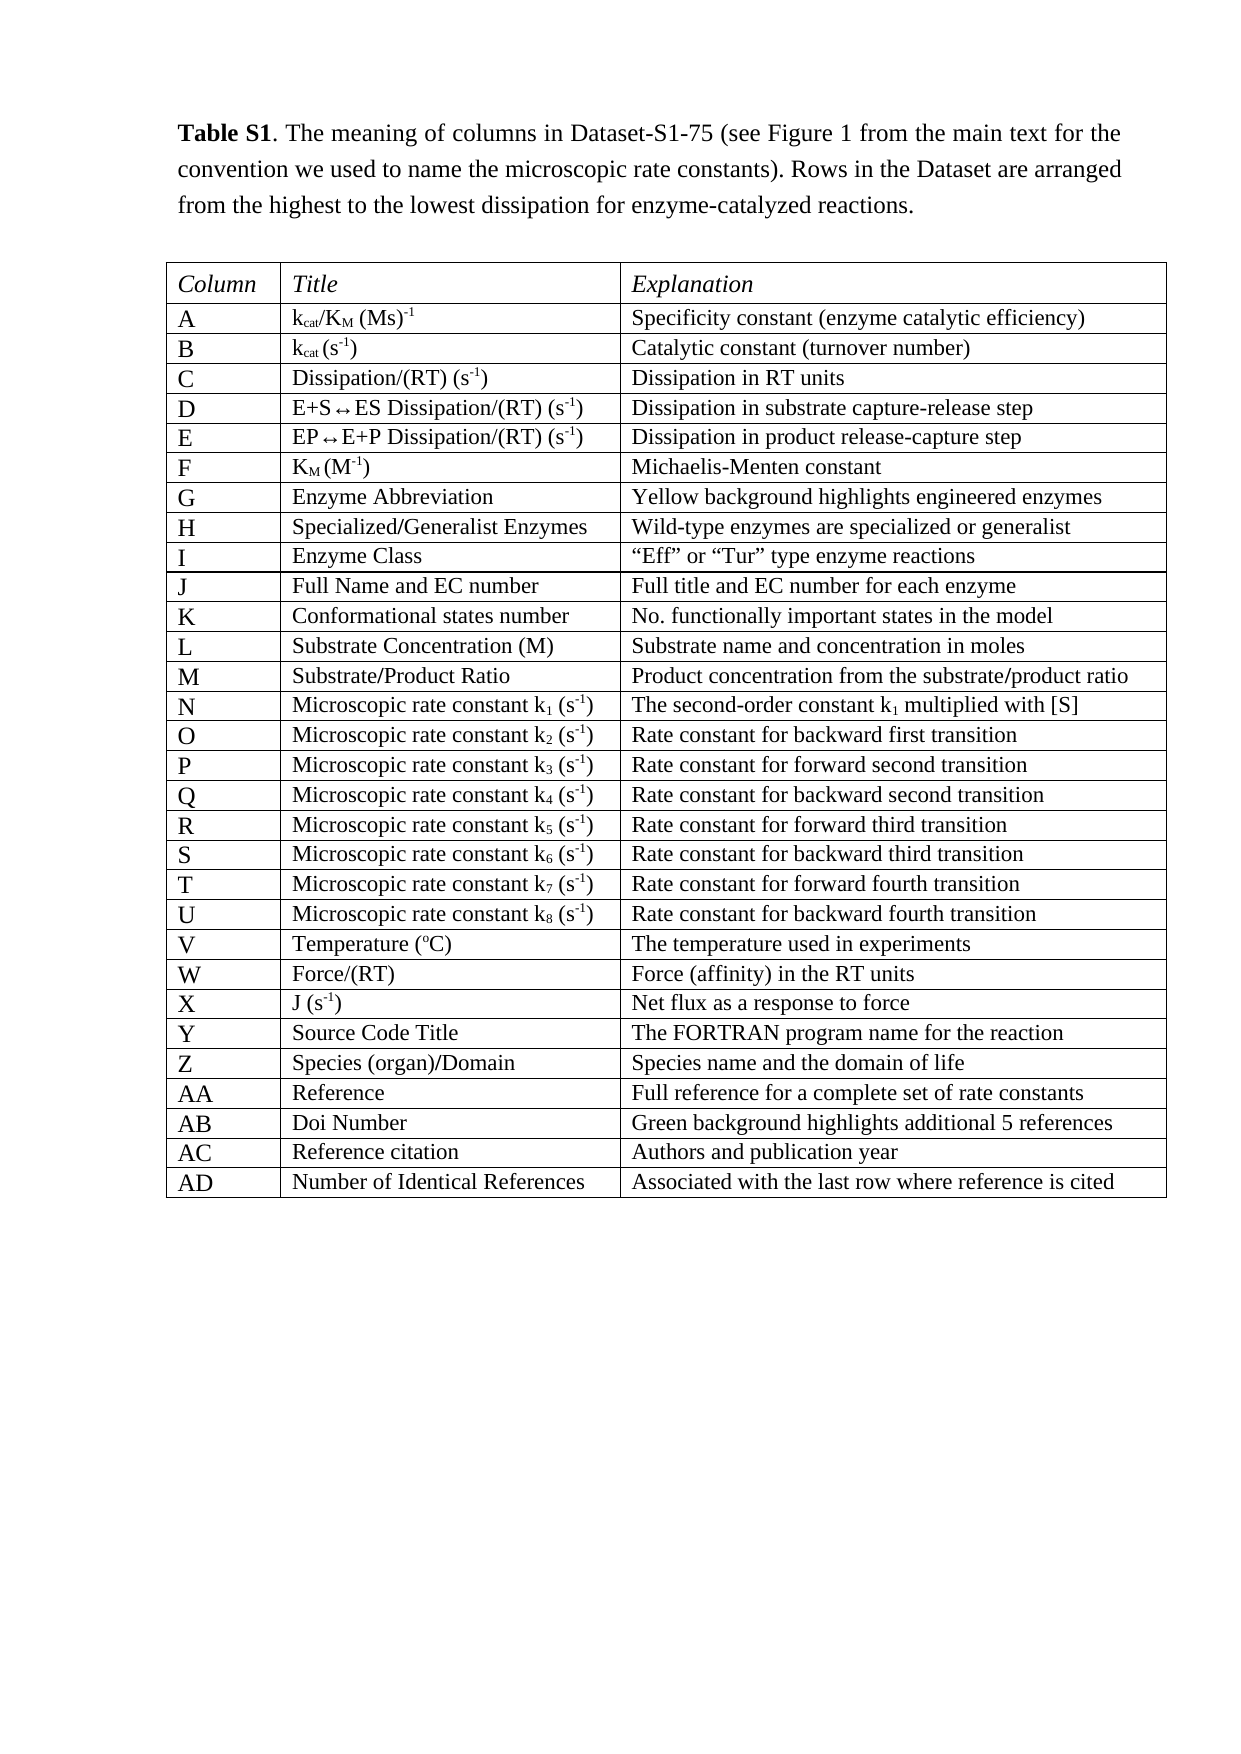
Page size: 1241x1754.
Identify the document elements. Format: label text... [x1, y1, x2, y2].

table_cell The second-order constant k1 multiplied with [S] [621, 692, 1166, 720]
table_cell Enzyme Abbreviation [281, 483, 620, 512]
table_cell Yellow background highlights engineered enzymes [621, 483, 1166, 512]
table_cell Rate constant for forward third transition [621, 811, 1166, 839]
table_cell Catalytic constant (turnover number) [621, 334, 1166, 363]
table_cell The temperature used in experiments [621, 930, 1166, 959]
table_cell E [167, 424, 280, 452]
table_cell Dissipation in substrate capture-release step [621, 394, 1166, 422]
table_cell Microscopic rate constant k8 (s-1) [281, 900, 620, 929]
table_cell Microscopic rate constant k4 (s-1) [281, 781, 620, 810]
table_cell Specificity constant (enzyme catalytic efficiency) [621, 304, 1166, 333]
table_cell Full reference for a complete set of rate constants [621, 1079, 1166, 1108]
table_cell Z [167, 1049, 280, 1078]
table_cell Substrate/Product Ratio [281, 662, 620, 691]
table_cell C [167, 364, 280, 393]
table_cell Force (affinity) in the RT units [621, 960, 1166, 988]
table_cell AD [167, 1168, 280, 1197]
table_cell Microscopic rate constant k6 (s-1) [281, 841, 620, 869]
table_cell Authors and publication year [621, 1139, 1166, 1167]
table_cell E+S↔ES Dissipation/(RT) (s-1) [281, 394, 620, 422]
table_cell KM (M-1) [281, 453, 620, 482]
table_cell Rate constant for backward first transition [621, 721, 1166, 750]
table_header Column [167, 263, 280, 303]
table_cell Dissipation in product release-capture step [621, 424, 1166, 452]
table_cell Rate constant for backward second transition [621, 781, 1166, 810]
table_cell I [167, 543, 280, 571]
table_cell Source Code Title [281, 1019, 620, 1048]
table_cell Microscopic rate constant k2 (s-1) [281, 721, 620, 750]
table_cell AC [167, 1139, 280, 1167]
table_cell B [167, 334, 280, 363]
table_cell Dissipation in RT units [621, 364, 1166, 393]
table_cell O [167, 721, 280, 750]
table_cell No. functionally important states in the model [621, 602, 1166, 631]
table_cell Wild-type enzymes are specialized or generalist [621, 513, 1166, 542]
table_cell Microscopic rate constant k7 (s-1) [281, 870, 620, 899]
table_cell Substrate Concentration (M) [281, 632, 620, 661]
table_cell Full Name and EC number [281, 573, 620, 601]
table_cell Y [167, 1019, 280, 1048]
table_cell kcat (s-1) [281, 334, 620, 363]
table_cell EP↔E+P Dissipation/(RT) (s-1) [281, 424, 620, 452]
table_cell Green background highlights additional 5 references [621, 1109, 1166, 1137]
table_cell L [167, 632, 280, 661]
table_cell Microscopic rate constant k5 (s-1) [281, 811, 620, 839]
table_cell P [167, 751, 280, 780]
table_cell D [167, 394, 280, 422]
table_cell Temperature (oC) [281, 930, 620, 959]
table_cell Species (organ)/Domain [281, 1049, 620, 1078]
table_cell Reference [281, 1079, 620, 1108]
table_cell AA [167, 1079, 280, 1108]
table_cell kcat/KM (Ms)-1 [281, 304, 620, 333]
table_cell Net flux as a response to force [621, 990, 1166, 1018]
table_cell Microscopic rate constant k3 (s-1) [281, 751, 620, 780]
table_cell G [167, 483, 280, 512]
table_cell Dissipation/(RT) (s-1) [281, 364, 620, 393]
table_cell Conformational states number [281, 602, 620, 631]
table_header Title [281, 263, 620, 303]
table_cell Rate constant for backward third transition [621, 841, 1166, 869]
table_cell Enzyme Class [281, 543, 620, 571]
table_cell Product concentration from the substrate/product ratio [621, 662, 1166, 691]
table_cell The FORTRAN program name for the reaction [621, 1019, 1166, 1048]
table_cell F [167, 453, 280, 482]
table_cell W [167, 960, 280, 988]
table_cell Rate constant for forward second transition [621, 751, 1166, 780]
table_cell H [167, 513, 280, 542]
table_cell Reference citation [281, 1139, 620, 1167]
table_cell Force/(RT) [281, 960, 620, 988]
table_cell Substrate name and concentration in moles [621, 632, 1166, 661]
table_cell R [167, 811, 280, 839]
table_cell K [167, 602, 280, 631]
table_cell Number of Identical References [281, 1168, 620, 1197]
table_cell N [167, 692, 280, 720]
table_cell Microscopic rate constant k1 (s-1) [281, 692, 620, 720]
table_cell Doi Number [281, 1109, 620, 1137]
table_cell V [167, 930, 280, 959]
table_cell X [167, 990, 280, 1018]
table_cell “Eff” or “Tur” type enzyme reactions [621, 543, 1166, 571]
table_cell J (s-1) [281, 990, 620, 1018]
table_cell Rate constant for forward fourth transition [621, 870, 1166, 899]
table_cell Specialized/Generalist Enzymes [281, 513, 620, 542]
table_cell Full title and EC number for each enzyme [621, 573, 1166, 601]
text Table S1. The meaning of columns in Dataset-S1-75 (see Figure 1 from the main text for the convention we used to name the microscopic rate constants). Rows in the Dataset are arranged from the highest to the lowest dissipation for enzyme-catalyzed reactions. [177, 118, 1122, 219]
table_header Explanation [621, 263, 1166, 303]
table_cell Michaelis-Menten constant [621, 453, 1166, 482]
table_cell Associated with the last row where reference is cited [621, 1168, 1166, 1197]
table_cell T [167, 870, 280, 899]
table_cell A [167, 304, 280, 333]
table_cell Rate constant for backward fourth transition [621, 900, 1166, 929]
table_cell AB [167, 1109, 280, 1137]
table_cell Q [167, 781, 280, 810]
table_cell Species name and the domain of life [621, 1049, 1166, 1078]
table_cell U [167, 900, 280, 929]
table_cell S [167, 841, 280, 869]
table_cell M [167, 662, 280, 691]
table_cell J [167, 573, 280, 601]
